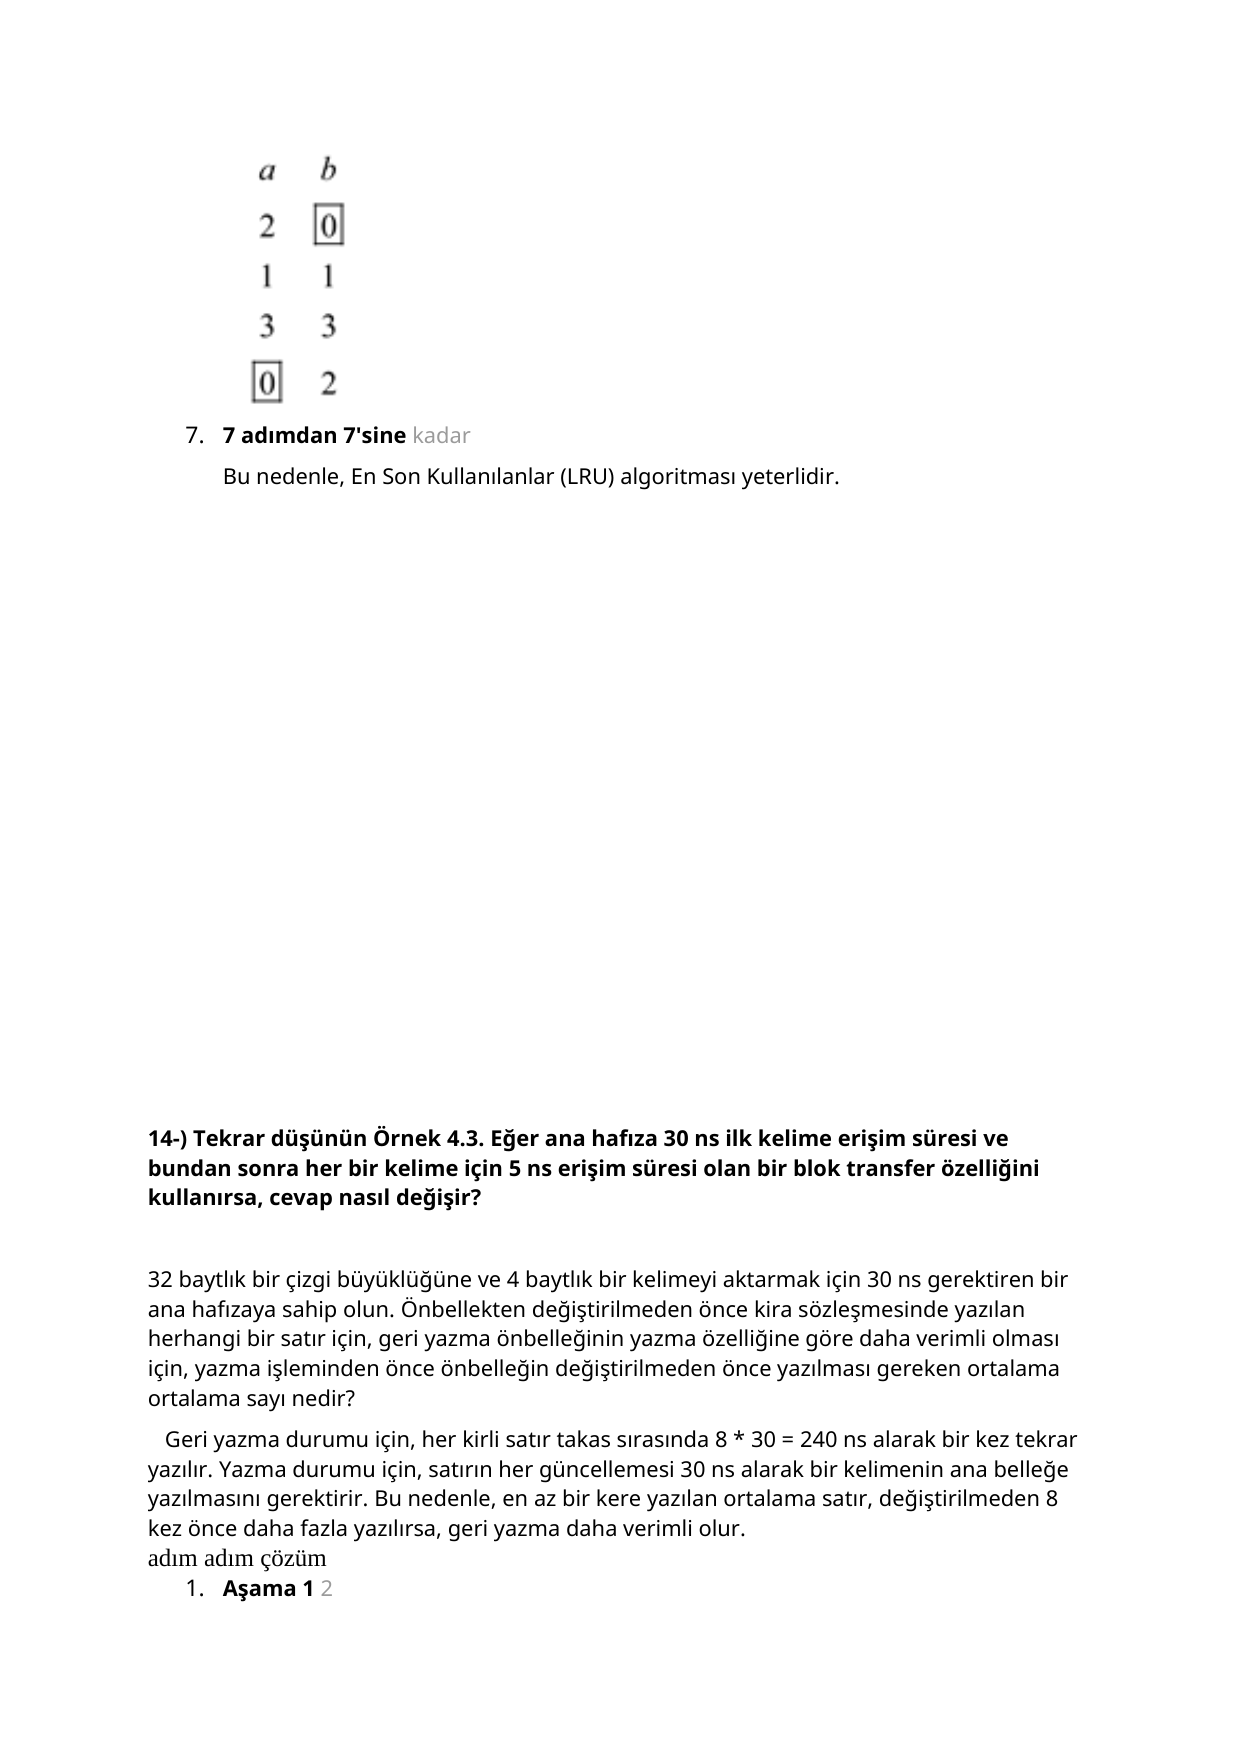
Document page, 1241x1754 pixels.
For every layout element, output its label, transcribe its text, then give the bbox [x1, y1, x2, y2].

text Bu nedenle, En Son Kullanılanlar (LRU) algoritması yeterlidir. [223, 461, 1018, 491]
list 7 adımdan 7'sine kadar [185, 418, 1018, 450]
text 32 baytlık bir çizgi büyüklüğüne ve 4 baytlık bir kelimeyi aktarmak için 30 ns gerektiren bir ana hafızaya sahip olun. Önbellekten değiştirilmeden önce kira sözleşmesinde yazılan herhangi bir satır için, geri yazma önbelleğinin yazma özelliğine göre daha verimli olması için, yazma işleminden önce önbelleğin değiştirilmeden önce yazılması gereken ortalama ortalama sayı nedir? [148, 1264, 1093, 1413]
text Geri yazma durumu için, her kirli satır takas sırasında 8 * 30 = 240 ns alarak bir kez tekrar yazılır. Yazma durumu için, satırın her güncellemesi 30 ns alarak bir kelimenin ana belleğe yazılmasını gerektirir. Bu nedenle, en az bir kere yazılan ortalama satır, değiştirilmeden 8 kez önce daha fazla yazılırsa, geri yazma daha verimli olur. [148, 1424, 1093, 1543]
list Aşama 1 2 [185, 1572, 1018, 1603]
text 14-) Tekrar düşünün Örnek 4.3. Eğer ana hafıza 30 ns ilk kelime erişim süresi ve bundan sonra her bir kelime için 5 ns erişim süresi olan bir blok transfer özelliğini kullanırsa, cevap nasıl değişir? [148, 1123, 1093, 1212]
picture [222, 147, 349, 408]
text adım adım çözüm [148, 1543, 1093, 1572]
